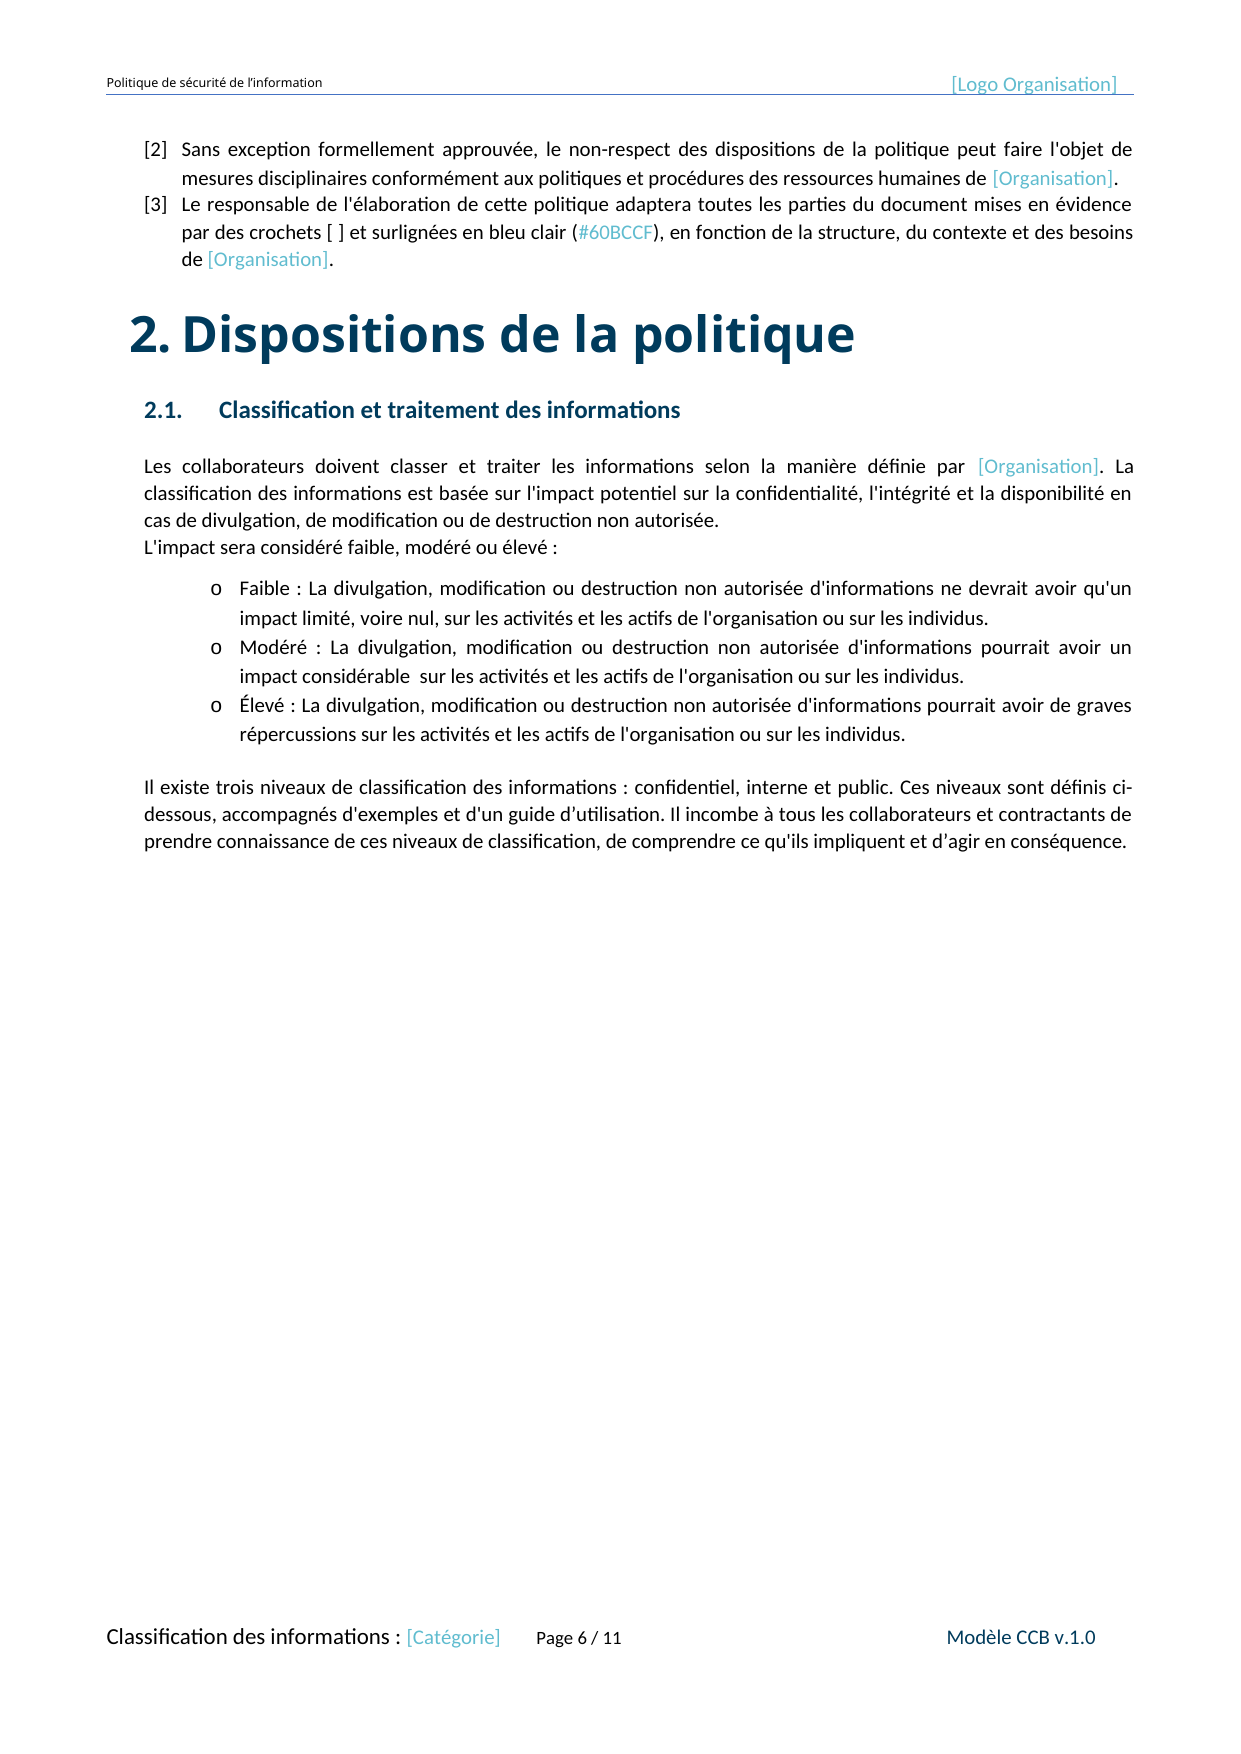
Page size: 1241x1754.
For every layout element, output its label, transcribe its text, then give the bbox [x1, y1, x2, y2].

list Sans exception formellement approuvée, le non-respect des dispositions de la politique peut faire l'objet de mesures disciplinaires conformément aux politiques et procédures des ressources humaines de [Organisation]. [144, 133, 1134, 192]
list Élevé : La divulgation, modification ou destruction non autorisée d'informations pourrait avoir de graves répercussions sur les activités et les actifs de l'organisation ou sur les individus. [210, 689, 1134, 747]
list Modéré : La divulgation, modification ou destruction non autorisée d'informations pourrait avoir un impact considérable sur les activités et les actifs de l'organisation ou sur les individus. [210, 631, 1134, 689]
subtitle Dispositions de la politique [129, 299, 1134, 367]
text L'impact sera considéré faible, modéré ou élevé : [144, 533, 1134, 560]
list Le responsable de l'élaboration de cette politique adaptera toutes les parties du document mises en évidence par des crochets [ ] et surlignées en bleu clair (#60BCCF), en fonction de la structure, du contexte et des besoins de [Organisation]. [144, 192, 1134, 272]
text Les collaborateurs doivent classer et traiter les informations selon la manière définie par [Organisation]. La classification des informations est basée sur l'impact potentiel sur la confidentialité, l'intégrité et la disponibilité en cas de divulgation, de modification ou de destruction non autorisée. [144, 452, 1134, 533]
subtitle Classification et traitement des informations [144, 394, 1134, 424]
text Il existe trois niveaux de classification des informations : confidentiel, interne et public. Ces niveaux sont définis ci-dessous, accompagnés d'exemples et d'un guide d’utilisation. Il incombe à tous les collaborateurs et contractants de prendre connaissance de ces niveaux de classification, de comprendre ce qu'ils impliquent et d’agir en conséquence. [144, 772, 1134, 854]
list Faible : La divulgation, modification ou destruction non autorisée d'informations ne devrait avoir qu'un impact limité, voire nul, sur les activités et les actifs de l'organisation ou sur les individus. [210, 572, 1134, 631]
